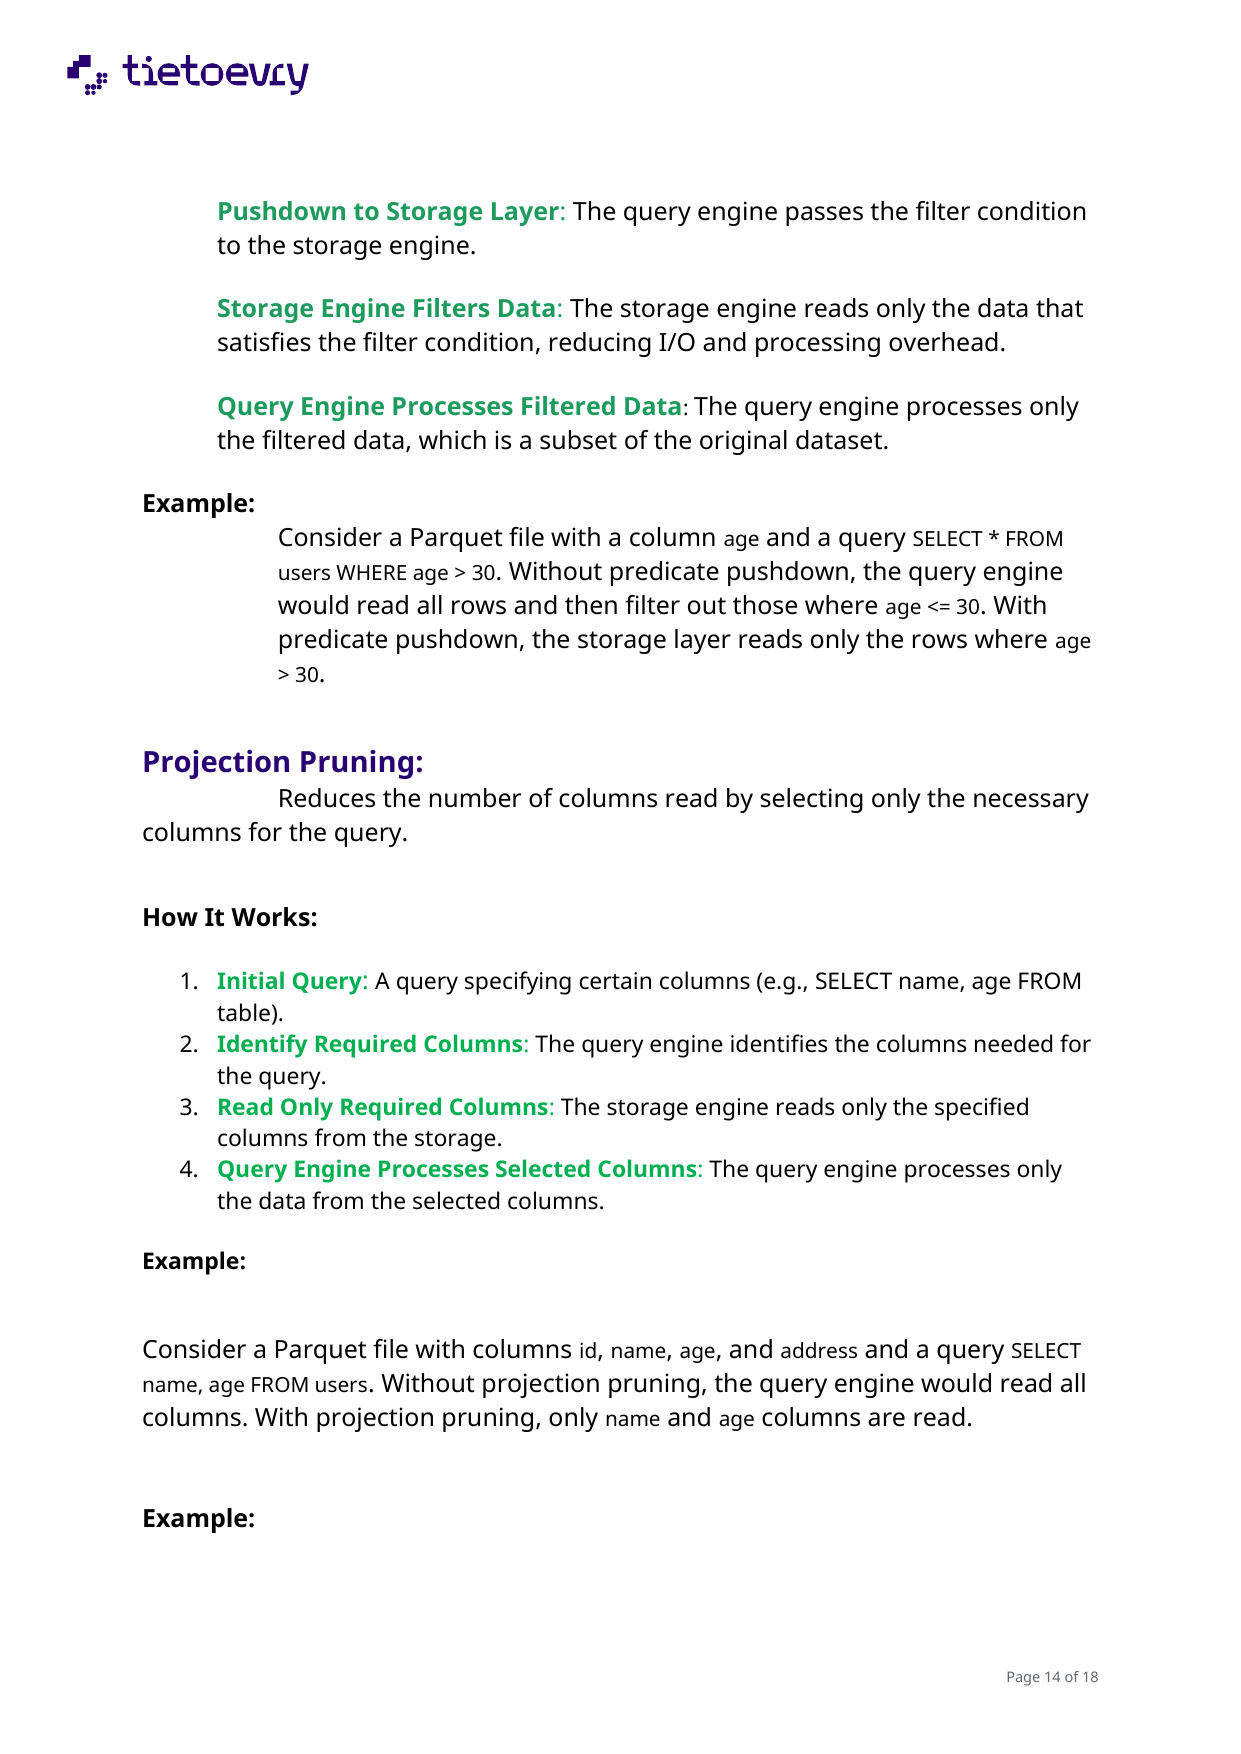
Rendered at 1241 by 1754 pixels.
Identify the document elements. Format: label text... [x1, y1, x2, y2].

list Initial Query: A query specifying certain columns (e.g., SELECT name, age FROM table). [179, 963, 1098, 1028]
subtitle How It Works: [142, 900, 1098, 934]
list Query Engine Processes Selected Columns: The query engine processes only the data from the selected columns. [179, 1153, 1098, 1216]
list Identify Required Columns: The query engine identifies the columns needed for the query. [179, 1028, 1098, 1091]
subtitle Example: [142, 1245, 1098, 1276]
subtitle Example: [142, 1501, 1098, 1535]
text Projection Pruning: [142, 741, 1098, 781]
text Reduces the number of columns read by selecting only the necessary columns for the query. [142, 781, 1098, 849]
text Storage Engine Filters Data: The storage engine reads only the data that satisfies the filter condition, reducing I/O and processing overhead. [217, 291, 1098, 359]
text Query Engine Processes Filtered Data: The query engine processes only the filtered data, which is a subset of the original dataset. [217, 388, 1098, 456]
text Consider a Parquet file with columns id, name, age, and address and a query SELECT name, age FROM users. Without projection pruning, the query engine would read all columns. With projection pruning, only name and age columns are read. [142, 1332, 1098, 1434]
text Consider a Parquet file with a column age and a query SELECT * FROM users WHERE age > 30. Without predicate pushdown, the query engine would read all rows and then filter out those where age <= 30. With predicate pushdown, the storage layer reads only the rows where age > 30. [278, 519, 1098, 690]
list Read Only Required Columns: The storage engine reads only the specified columns from the storage. [179, 1091, 1098, 1153]
text Pushdown to Storage Layer: The query engine passes the filter condition to the storage engine. [217, 194, 1098, 262]
subtitle Example: [142, 486, 1098, 519]
